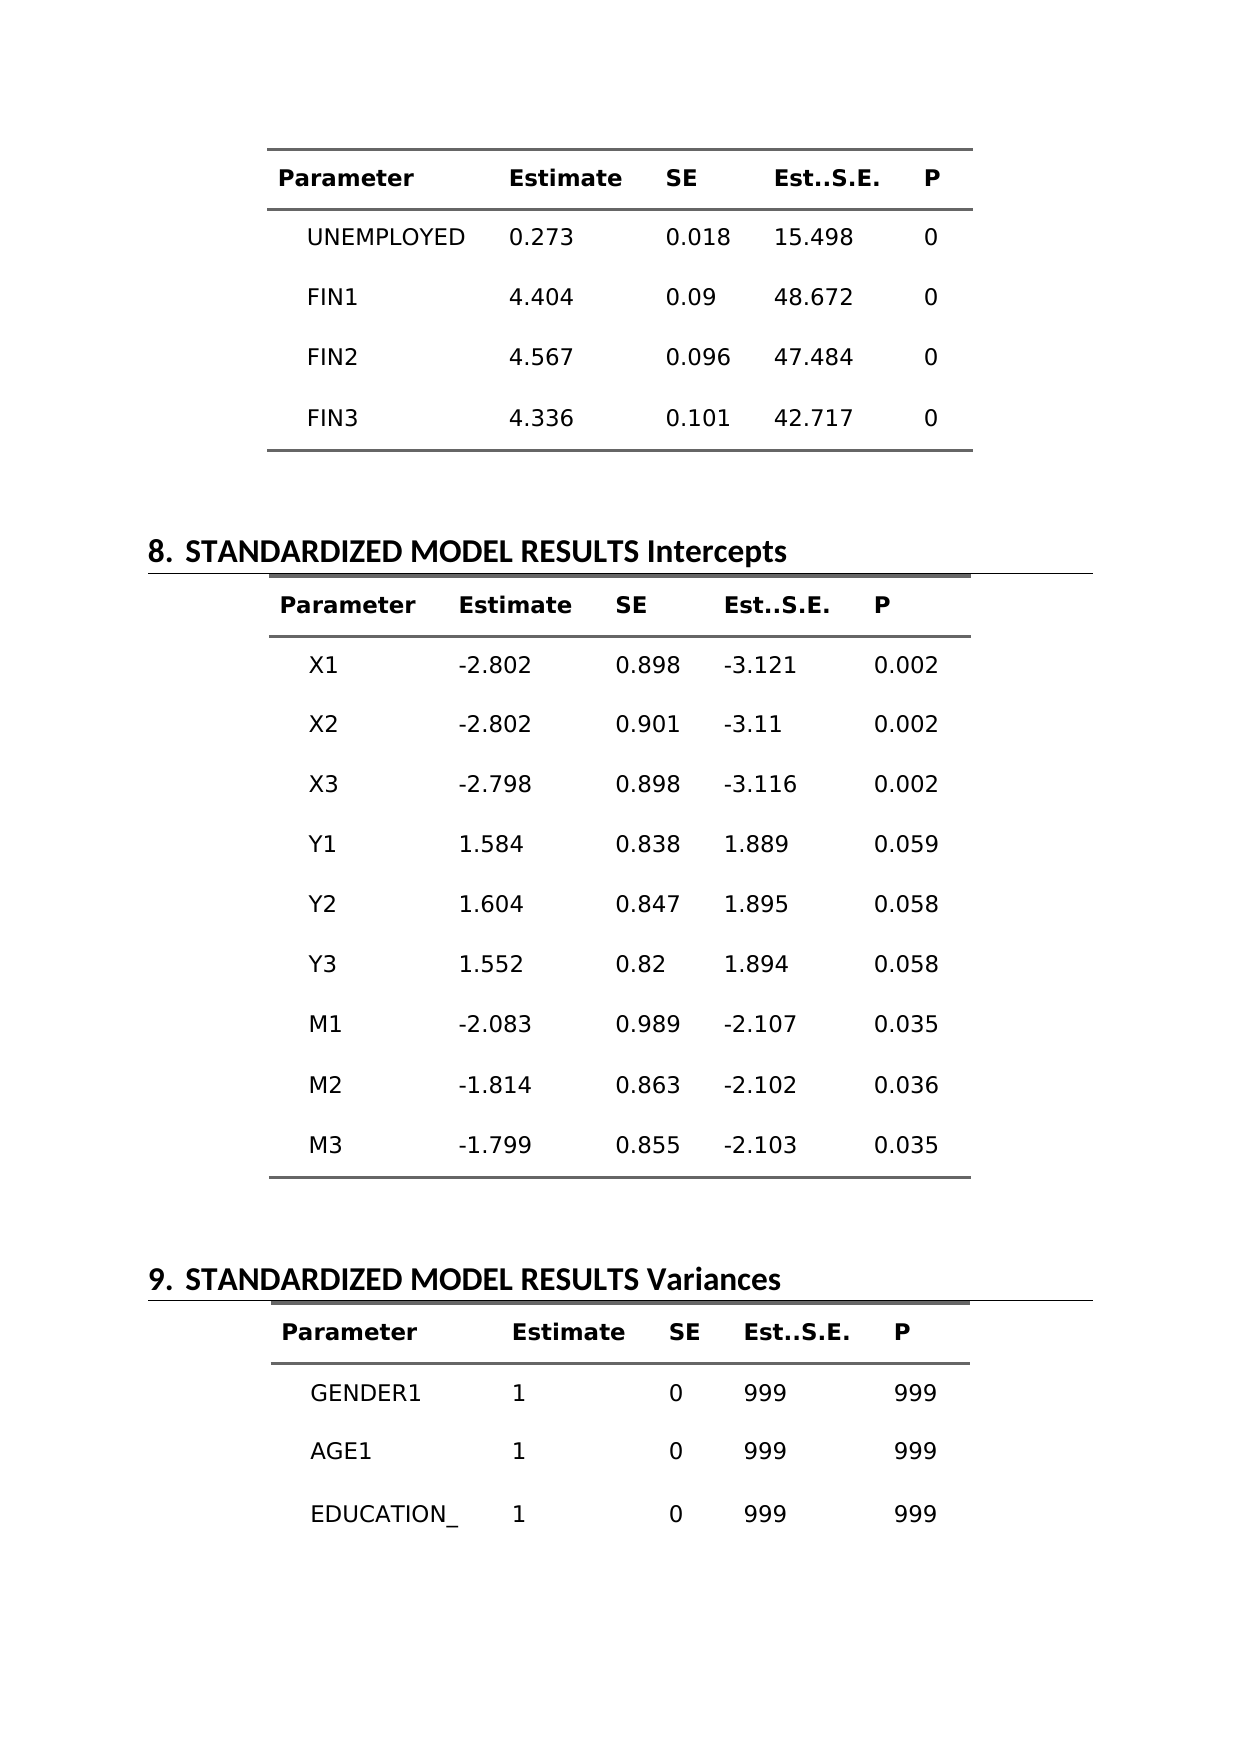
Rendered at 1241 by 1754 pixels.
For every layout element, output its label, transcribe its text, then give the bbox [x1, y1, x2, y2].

table_cell 0.898 [605, 755, 713, 815]
table_cell 0.09 [655, 268, 763, 328]
table_header Parameter [271, 1305, 501, 1362]
table_cell 0 [913, 211, 973, 268]
table_cell X1 [269, 638, 448, 695]
table_cell Y3 [269, 935, 448, 995]
table_cell 0.002 [863, 695, 971, 755]
table_cell 0 [913, 389, 973, 448]
table_cell 999 [883, 1422, 970, 1482]
table_header Estimate [498, 151, 655, 208]
table_cell UNEMPLOYED [267, 211, 498, 268]
table_cell 0.035 [863, 995, 971, 1056]
table_cell 15.498 [763, 211, 913, 268]
table_cell 0.058 [863, 935, 971, 995]
table_cell 1.895 [713, 875, 863, 935]
table_cell 48.672 [763, 268, 913, 328]
table_cell 4.336 [498, 389, 655, 448]
subtitle STANDARDIZED MODEL RESULTS Variances [148, 1258, 1093, 1300]
table_cell 0 [913, 268, 973, 328]
table_cell 999 [883, 1482, 970, 1547]
table_cell 999 [733, 1365, 883, 1422]
table_cell -1.799 [448, 1116, 605, 1176]
table_cell 0 [913, 328, 973, 388]
table_header SE [658, 1305, 733, 1362]
table_cell 1 [501, 1422, 658, 1482]
table_header Parameter [269, 578, 448, 635]
table_cell -2.802 [448, 638, 605, 695]
table_cell 0.838 [605, 815, 713, 875]
table_cell -2.103 [713, 1116, 863, 1176]
table_cell X3 [269, 755, 448, 815]
table_cell 0.101 [655, 389, 763, 448]
table_cell 47.484 [763, 328, 913, 388]
table_header P [863, 578, 971, 635]
table_cell 1 [501, 1482, 658, 1547]
table_cell M2 [269, 1056, 448, 1116]
table_cell 999 [733, 1422, 883, 1482]
table_cell 0.901 [605, 695, 713, 755]
table_cell 1.604 [448, 875, 605, 935]
table_header P [913, 151, 973, 208]
table_cell EDUCATION_ [271, 1482, 501, 1547]
table_cell 0.898 [605, 638, 713, 695]
table_cell 0.863 [605, 1056, 713, 1116]
table_cell 0.059 [863, 815, 971, 875]
table_cell 999 [733, 1482, 883, 1547]
table_cell -2.107 [713, 995, 863, 1056]
table_cell -3.121 [713, 638, 863, 695]
table_cell M3 [269, 1116, 448, 1176]
table_cell GENDER1 [271, 1365, 501, 1422]
table_cell -2.083 [448, 995, 605, 1056]
table_cell 0.847 [605, 875, 713, 935]
table_header Estimate [448, 578, 605, 635]
table_cell 1.584 [448, 815, 605, 875]
table_cell 0.058 [863, 875, 971, 935]
table_cell 0.855 [605, 1116, 713, 1176]
table_cell -3.116 [713, 755, 863, 815]
table_header SE [605, 578, 713, 635]
table_cell M1 [269, 995, 448, 1056]
table_cell AGE1 [271, 1422, 501, 1482]
table_cell 4.567 [498, 328, 655, 388]
table_cell Y2 [269, 875, 448, 935]
table_cell 1.889 [713, 815, 863, 875]
table_header Est..S.E. [763, 151, 913, 208]
subtitle STANDARDIZED MODEL RESULTS Intercepts [148, 530, 1093, 573]
table_cell 0.002 [863, 638, 971, 695]
table_cell -1.814 [448, 1056, 605, 1116]
table_header P [883, 1305, 970, 1362]
table_cell 0 [658, 1365, 733, 1422]
table_cell FIN2 [267, 328, 498, 388]
table_cell 0.096 [655, 328, 763, 388]
table_cell -2.798 [448, 755, 605, 815]
table_cell 1.894 [713, 935, 863, 995]
table_cell 0.018 [655, 211, 763, 268]
table_header Est..S.E. [733, 1305, 883, 1362]
table_cell X2 [269, 695, 448, 755]
table_cell 999 [883, 1365, 970, 1422]
table_cell 0.82 [605, 935, 713, 995]
table_header Parameter [267, 151, 498, 208]
table_header Estimate [501, 1305, 658, 1362]
table_cell 0 [658, 1422, 733, 1482]
table_cell 0.035 [863, 1116, 971, 1176]
table_cell 1 [501, 1365, 658, 1422]
table_cell -2.802 [448, 695, 605, 755]
table_cell 0.989 [605, 995, 713, 1056]
table_cell 0.036 [863, 1056, 971, 1116]
table_cell -2.102 [713, 1056, 863, 1116]
table_cell Y1 [269, 815, 448, 875]
table_cell 0 [658, 1482, 733, 1547]
table_cell 1.552 [448, 935, 605, 995]
table_cell FIN3 [267, 389, 498, 448]
table_header Est..S.E. [713, 578, 863, 635]
table_cell 0.273 [498, 211, 655, 268]
table_cell 42.717 [763, 389, 913, 448]
table_cell FIN1 [267, 268, 498, 328]
table_cell 4.404 [498, 268, 655, 328]
table_cell 0.002 [863, 755, 971, 815]
table_header SE [655, 151, 763, 208]
table_cell -3.11 [713, 695, 863, 755]
